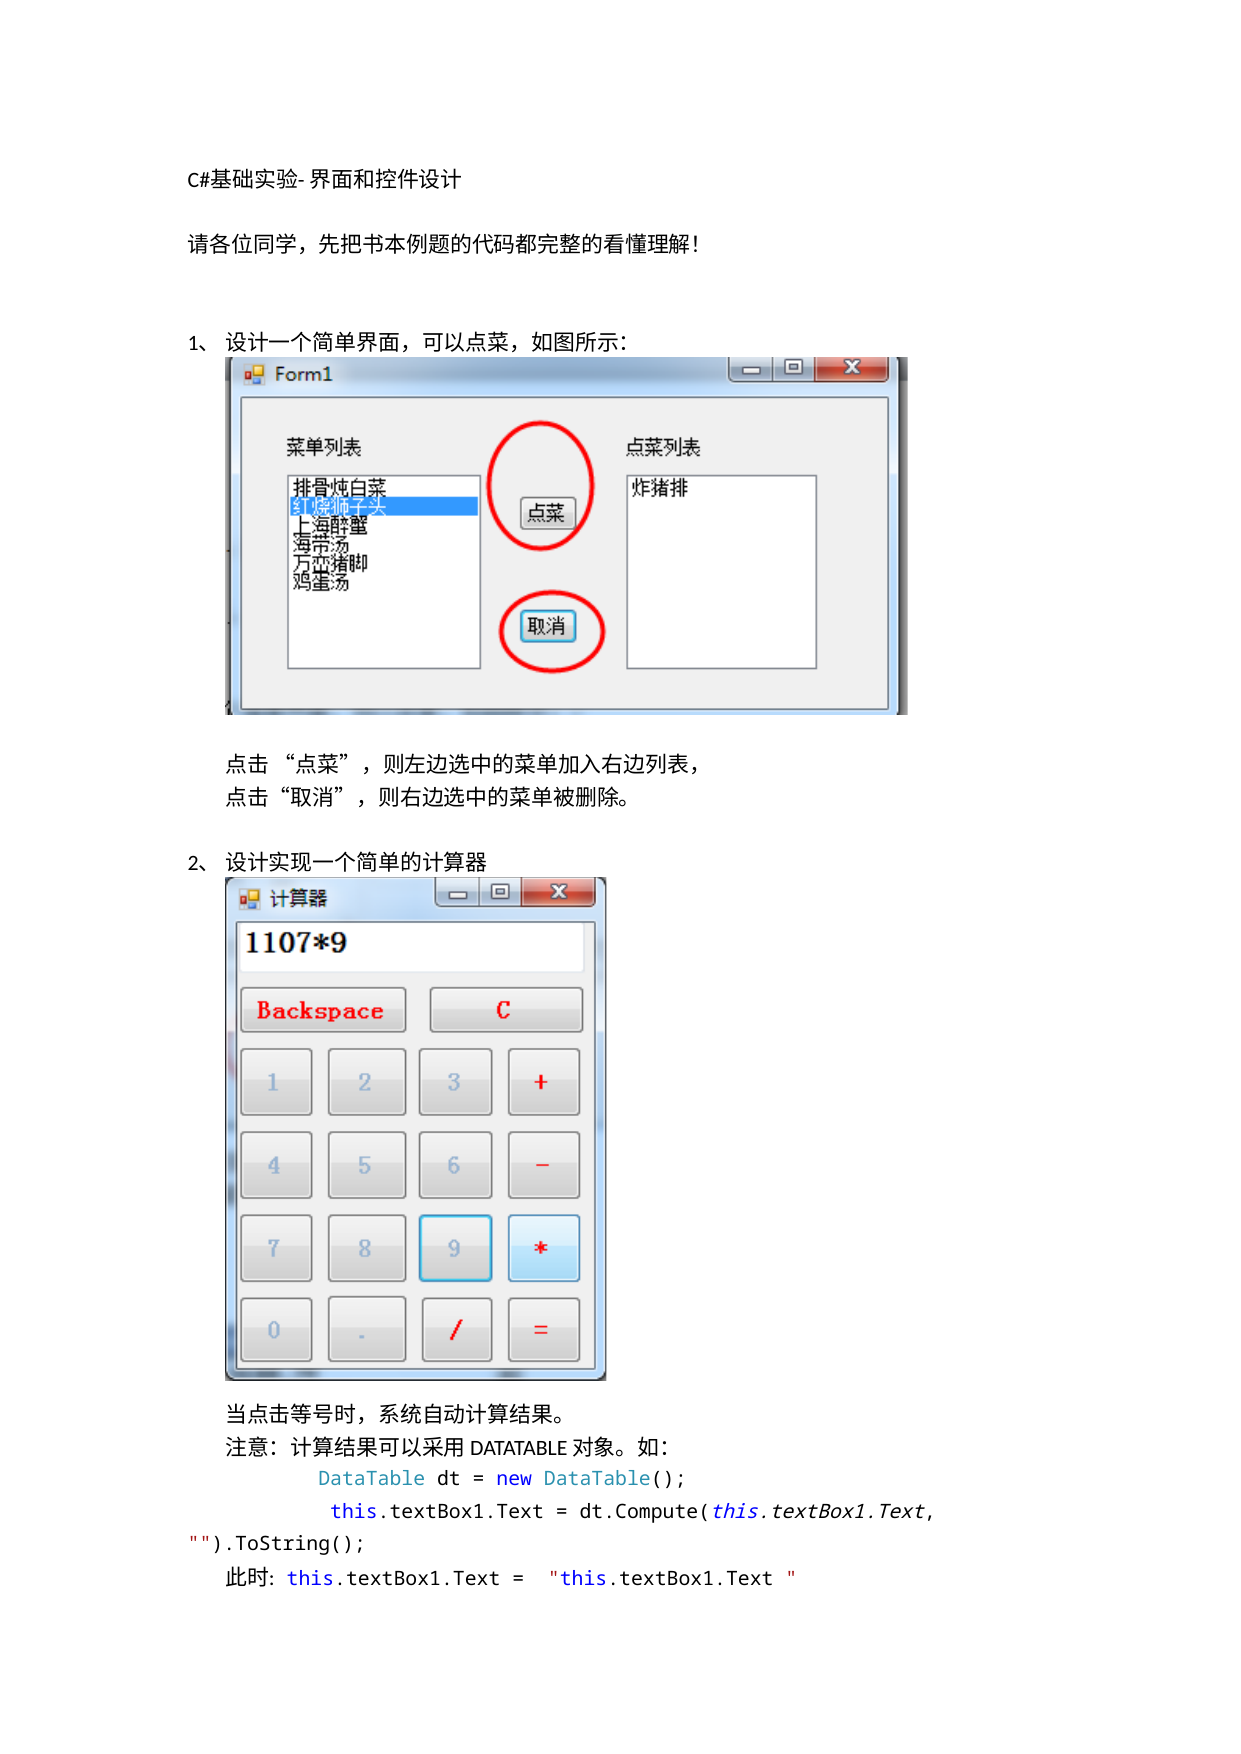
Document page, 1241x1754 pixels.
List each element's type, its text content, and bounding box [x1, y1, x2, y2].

picture [225, 877, 607, 1381]
list 此时: this.textBox1.Text = "this.textBox1.Text " [225, 1559, 1053, 1592]
list 设计一个简单界面，可以点菜，如图所示： [187, 324, 1053, 357]
list 点击 “点菜”，则左边选中的菜单加入右边列表， [225, 747, 1053, 779]
list 点击“取消”，则右边选中的菜单被删除。 [225, 779, 1053, 812]
list 设计实现一个简单的计算器 [187, 844, 1053, 877]
picture [225, 357, 908, 715]
list 注意：计算结果可以采用DATATABLE对象。如： [225, 1429, 1053, 1462]
text 请各位同学，先把书本例题的代码都完整的看懂理解！ [187, 227, 1053, 259]
list 当点击等号时，系统自动计算结果。 [225, 1397, 1053, 1429]
text C#基础实验- 界面和控件设计 [187, 162, 1053, 194]
text DataTable dt = new DataTable(); [187, 1462, 1053, 1494]
text this.textBox1.Text = dt.Compute(this.textBox1.Text, "").ToString(); [187, 1494, 1053, 1559]
